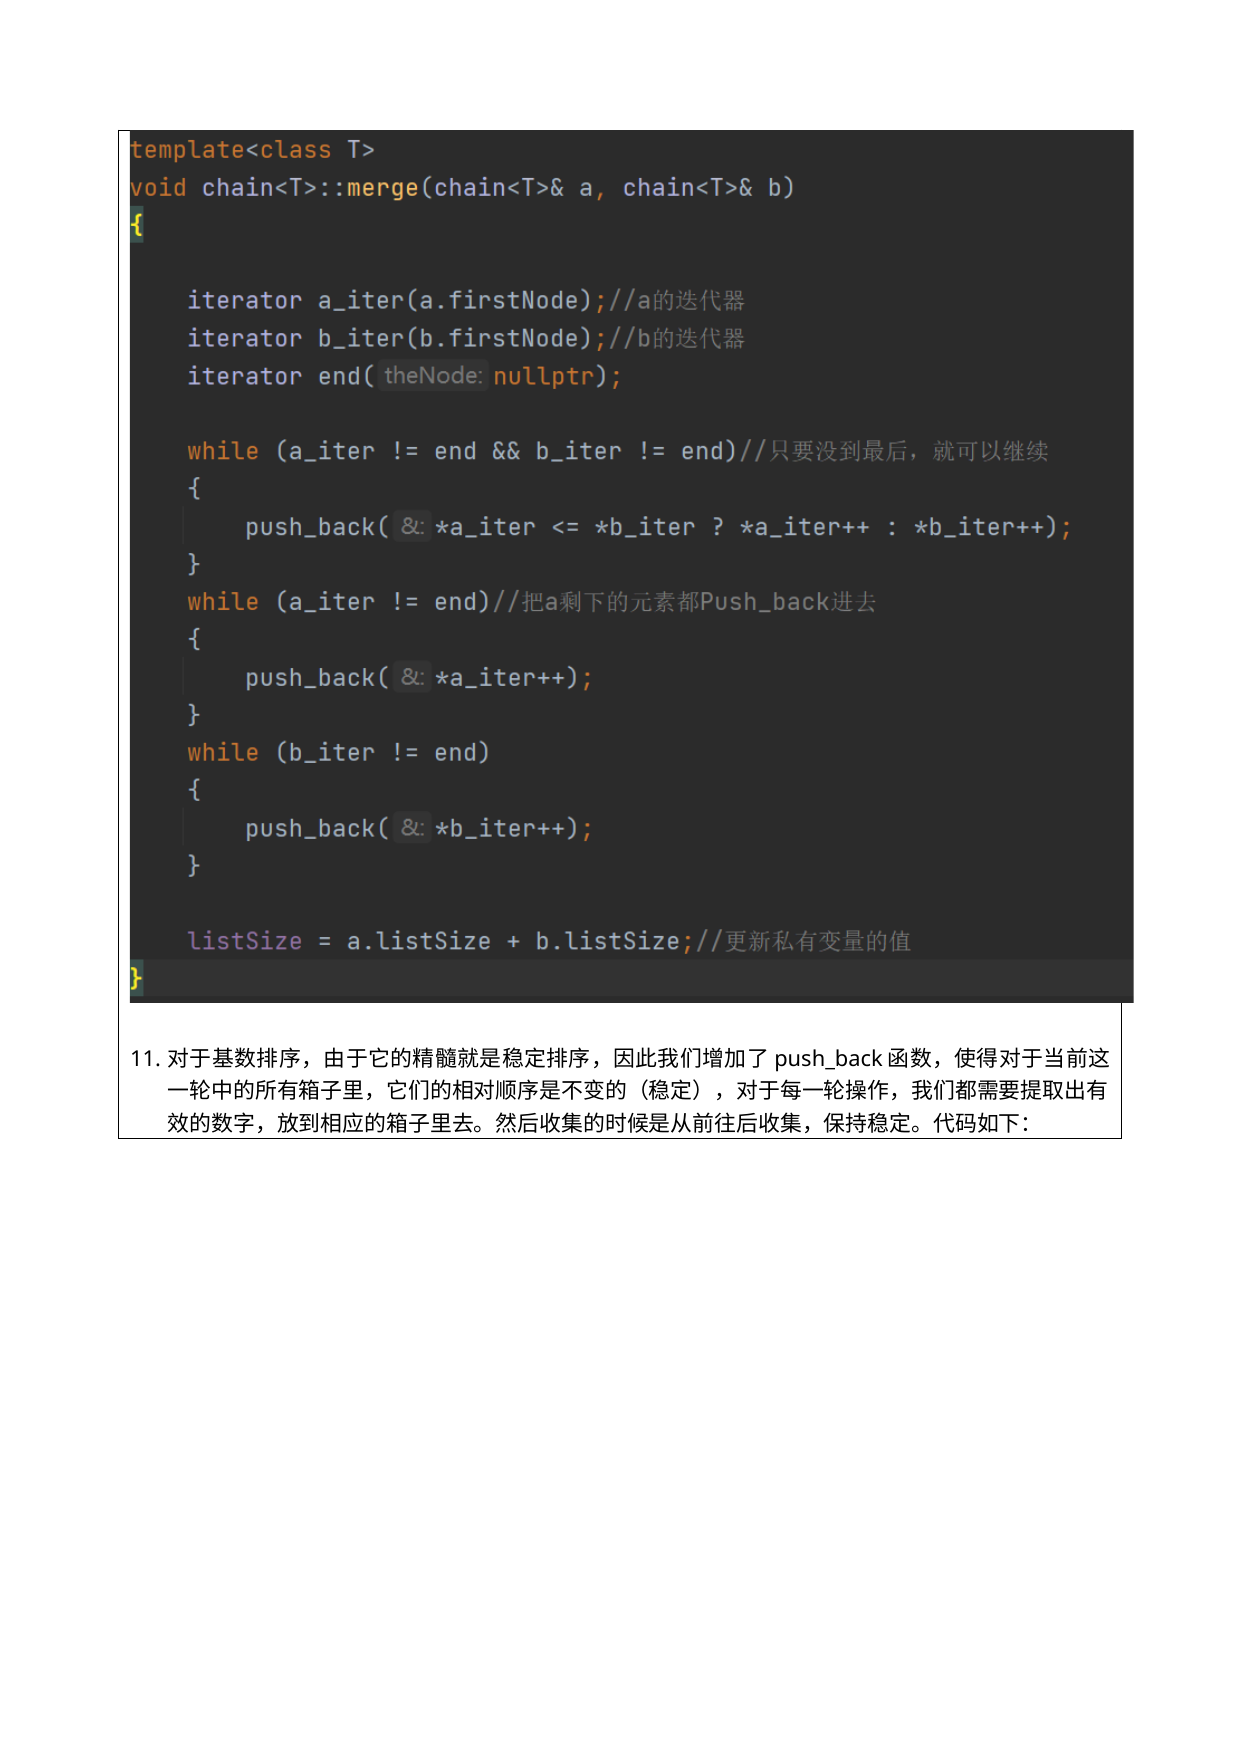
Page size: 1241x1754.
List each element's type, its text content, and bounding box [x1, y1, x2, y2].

table_cell 实验内容 1、题目描述： 要求封装链表类，链表迭代器类； 链表类需提供操作：在指定位置插入元素，删除指定元素，搜索链表中是否有指定元素，原地逆置链表，输出链表； 不得使用与链表实现相关的STL。 输入输出格式： 输入：第一行两个整数 N 和 Q。 第二行 N 个整数，作为节点的元素值，创建链表。 接下来 Q 行，执行各个操作，具体格式如下： 插入操作 : 1 idx val，在链表的idx位置插入元素val; 删除操作 : 2 val，删除链表中的 val 元素。若链表中存在多个该元素，仅删除第一个。若该元素不存在，输出 -1； 逆置操作 : 3，原地逆置链表； 查询操作 : 4 val，查询链表中的val元素，并输出其索引。若链表中存在多个该元素，仅输出第一个的索引。若不存在该元素，输出 -1； 输出操作 : 5，使用链表迭代器，输出当前链表索引与元素的异或和。 2、题目描述： 要求使用题目一中实现的链表类，迭代器类完成本题； 不得使用与题目实现相关的STL； 给定两组整数序列，你需要分别创建两个有序链表，使用链表迭代器实现链表的合并，并分别输出这三个有序链表的索引与元素的异或和。 注：给定序列是无序的，你需要首先得到一个有序的链表。 输入输出格式： 输入： 第一行两个整数 N 和 M； 第二行 N 个整数，代表第一组整数序列； 第三行 M 个整数，代表第二组整数序列。 输出： 三行整数。分别代表第一组数、第二组数对应的有序链表与合并后有序链表的索引与元素的异或和。 数据结构与算法描述 （整体思路描述，所需要的数据结构与算法） 首先对于每一个链表结点我们需要封装一个结构体，这个类需要有保存的值和指向下一个结点的指针，即为 然后我们需要站在链表的角度对结点进行统一的管理，链表需要查询索引、删除某个值、在某个特定位置插入特定的值、输出题目要求的异或值等功能，因此我们建立链表类如下： 对于迭代器，我们考虑到它是一个智能指针，需要重载++ ，*，->等运算符，我们平时用*iter的意思是取出它所指的元素的值，iter->意思是取出它所指的结点，因此构造如下：值得注意的是，书上的重载->可能是错的，它返回的是&node->element，这个在clion上只能取出来element，对于next指针就不行了。 我们平时还经常使用到begin(),end()等函数，这两个函数不应该是iterator里边的函数，而应该是chain的函数，因为我们使用的时候，都是站在容器的角度来使用该容器的begin()或者end()，而不是迭代器 A题的插入操作：我们首先要找到需要插入的位置的前一个结点，然后更改next的值，同时考虑到，它可能没有前一个结点（就是说，我们要插入的位置是fisrtNode）,那么这种情况需要特殊处理一下，让其next直接指向头结点，然后更新头结点的值，最终算法如下： 删除操作： 删除操作与插入操作类似，都是需要找到被删除结点的前一个结点，然后更新next值 同样的，如果它没有前一个结点（firstNode），那么需要更改fisrtNode的值，最终算法如下： 对于rerverse操作：我们需要用三个指针记录，本算法使用的是迭代器来进行操作，p1是p2的上一个结点，p3是p2的下一个结点，每次都让p2->next指向p1指向的chainNode，然后p2与p1均往后移动，因为它们原来的next已经改了，所以用p3记录，再往后移动。最终代码如下： 对于查询操作：使用迭代器遍历搜寻，当没有到end()并且没有找到就++，最后判断一下是否找到即可，代码如下： 输出异或和：思路与查询类似，也是遍历搜寻，最后记录一下即可 对于B题使用的数据结构，与A题大体类似，都是链表与迭代器。唯一有变动的是排序算法那里，需要增加merge函数与sort函数，我们使用的sort函数是基数排序 Merge函数其实就是归并排序中对左右两个区间整理有序之后，放回去的过程，时间复杂度O(n)，只要没到end，就可以继续比较，代码如下： 对于基数排序，由于它的精髓就是稳定排序，因此我们增加了push_back函数，使得对于当前这一轮中的所有箱子里，它们的相对顺序是不变的（稳定），对于每一轮操作，我们都需要提取出有效的数字，放到相应的箱子里去。然后收集的时候是从前往后收集，保持稳定。代码如下： 测试结果（测试输入，测试输出） A题输入： 输出： B题输出 输出： 分析与探讨（结果分析，若存在问题，探讨解决问题的途径） 测试数据的时候发现死循环了怎么办？ 解决：经过debug发现，是因为短路问题 这么写会造成死循环，因为如果这个时候iter的值是nullptr，而*nullptr是没有定义的，正确的应该是先判断iter是否为end()，即为： 对于迭代器，我们是应该将其单独作为一个类合适还是放到了chain类里边合适？ 解决：应该放到类里，如果不放到类里，那么我们在使用的时候就会很麻烦，对于类型的传递就要传两次。如果放到了 chain类里，那么我们使用的时候会很方便，同时对于一些chain类的操作，也可以借助iterator来实现。 对于迭代器，我们是将其作为一个成员放到chain类私有成员或者共有成员里好还是作为定义放到public里好？ 解决：应该作为定义放到public里好，①首先，如果作为一个私有成员，那么用户在使用的时候就无法使用了（除非调用public函数），②其次，如果作为一个成员放到Public里，那么我们用户自行定义的时候，就必须使用这个成员，会非常令人疑惑，使用成本很大，如果作为一个定义放到了chain类里就不会有什么问题。 对于边界条件的判定，我们在插入与删除函数的时候，都要找到上一个结点的位置，而如果被插入和删除的结点如果是firstNode，那么它就没有上一个结点，这个时候需要特判一下 在reverse函数中，第一次调用的时候跟预期结果不一样怎么办？ 解决：debug发现，是因为原来的next值被更改了，而使用的时候没注意，就发生了错误。以后在写程序的时候，一定先想好逻辑在开始。同时对于每一次的更新，都需更新一下firstNode 对于迭代器，我们考虑到它是一个智能指针，需要重载++ ，*，->等运算符，我们平时用*iter的意思是取出它所指的元素的值，iter->意思是取出它所指的结点，因此构造如下：值得注意的是，书上的重载->可能是错的，它返回的是&node->element，这个在clion上只能取出来element，对于next指针就不行。正确的写法应该是： 对于基数排序，需要在末尾插入，如果是一个一个Insert会很慢，因此我们更新一个变量lastNode,可以帮助我们更快的插入。 自己写的时候测的样例都是对的，交到oj平台上就RE了，怎么办？ 解决：RE常见情况的是数组下标越界，但是经过自己debug发现，实际情况是switch case条件没有break语句，才RE，在平时，能用switch case尽量用switch case而不是If else ，因为switch case执行的次数少。 在测试样例的时候发现自己的输出值跟预期不同，怎么办？ 解决：经过debug发现，在删除操作的时候，对于数组的size变量没有更新，从而导致错误。以后在写函数的时候，一定需要注意的一点就是调用更新私有变量成员。 (10)一个一个写操作很麻烦怎么办？ 解决：运用面向对象的思想，将函数封装为类内函数，以后只需要调用类内函数即可进行操作。 附录：实现源代码（本实验的全部源程序代码，程序风格清晰易理解，有充分的注释） A题 #include <iostream> using namespace std; template <class T> struct chainNode { T element; chainNode<T>* next;//指向下一个结点的指针 chainNode() {} chainNode(const T& element) { this->element = element; } chainNode(const T& element, chainNode<T>* next) { this->element = element; this->next = next; } }; template<class T> class chain { public: // constructor, copy constructor and destructor chain(int initialCapacity = 10); chain(const chain<T>&); ~chain(); void indexOf(const T& val) const;//查询索引 void erase(T val);//删除 void insert(int theIndex, const T& theElement);//插入 void output() const;//输出元素异或和 void reverse();//反转操作 class iterator;//迭代器 iterator begin() const { return iterator(firstNode); } iterator end() const { return iterator(nullptr); } class iterator { public: iterator(chainNode<T>* theNode = nullptr) { node = theNode; } T& operator*() const { return node->element; }//重载* chainNode<T>* operator->() const { return node; }//重载-> bool operator!=(const iterator right) const { return node != right.node; } bool operator==(const iterator right) const { return node == right.node; } iterator& operator++() //前++ { node = node->next; return *this; } iterator operator++(int) // 后++ { iterator old = *this; node = node->next; return old; } iterator operator =(const chainNode<T>& c_ptr) { node = c_ptr; return iterator(node); } chainNode<T>* ptr() { return node;//返回指针 } protected: chainNode<T>* node; }; protected: chainNode<T>* firstNode; int listSize; }; template<class T> void chain<T>::indexOf(const T& val) const { int pos = 0;//记录索引 iterator iter(firstNode); while (iter != end() && *iter != val)//如果没到end并且没找到就++ { iter++; pos++; } if (iter == end())//没找到 { cout << -1 << endl; } else//找到了 { cout << pos << endl; } } template<class T> void chain<T>::erase(T val) { iterator iter = begin(); iterator pre(nullptr);//前一个结点 while (iter != end()&& *iter != val ) { pre = iter; iter++; } if (iter == end())//如果没找到 { cout << -1 << endl; } else { //找到 if (iter == begin()) { firstNode = firstNode->next; listSize--; } else { pre->next = iter->next; delete iter.ptr(); listSize--; } } } template<class T> void chain<T>::insert(int theIndex, const T& theElement) { if (theIndex == 0)//插入到头结点 firstNode = new chainNode<T>(theElement, firstNode); else { chainNode<T>* p = firstNode; for (int i = 0; i < theIndex - 1; i++) p = p->next;//找到前一个结点 p->next = new chainNode<T>(theElement, p->next); } listSize++; } template<class T> void chain<T>::output() const { int pos = 0; int ans = 0; for (iterator iter = begin(); iter != end(); iter++, pos++)//没到end()就++ { ans += *iter ^ pos; } cout << ans << endl; } template <class T> void chain<T>::reverse() { //构造函数规定了至少要有一个结点 chain<T>::iterator p1(firstNode);//p1为p2的上一个结点 chain<T>::iterator p2(p1->next); p1->next = nullptr;//p1是firstNode，故reverse之后一定是最后一个结点 while (p2 != nullptr) { chain<T>::iterator p3(p2->next); p2->next = p1.ptr(); p1 = p2;//记录一下p2 firstNode = p2.ptr();//每次都更新一下firstNode p2 = p3;//移动p2 } } template<class T> chain<T>::chain(int initialCapacity) { firstNode = nullptr; listSize = 0; } template<class T> chain<T>::~chain() {// Chain destructor. Delete all nodes in chain. chainNode<T>* nextNode; while (firstNode != NULL) {// delete firstNode nextNode = firstNode->next; delete firstNode; firstNode = nextNode; } } int main() { int n, q; cin >> n >> q; chain<int>my_chain; for (int i = 0; i < n; i++) { int val; cin >> val; my_chain.insert(i, val);//插入到相应的位置 } int flag; int idx, val; for (int i = 0; i < q; i++) { cin >> flag;//标记 switch (flag) { case 1: cin >> idx >> val; my_chain.insert(idx, val); break; case 2: cin >> val; my_chain.erase(val); break; case 3: my_chain.reverse(); break; case 4: cin >> val; my_chain.indexOf(val); break; case 5: my_chain.output(); break; } } return 0; } (2) B题 #include <iostream> #include <cmath> #include <ctime> using namespace std; template <class T> struct chainNode { T element; chainNode<T>* next; chainNode() {} chainNode(const T& element, chainNode<T>* next) { this->element = element; this->next = next; } }; template<class T> class chain { public: // constructor, copy constructor and destructor chain(int initialCapacity = 10); chain(const chain<T>&); ~chain(); // ADT methods bool empty() const { return listSize == 0; } int size() const { return listSize; } void insert(int theIndex, const T& theElement); void output() const; void push_back(T& val); T& get(int theIndex) const; class iterator; iterator begin() const { return iterator(firstNode); } iterator end() const { return iterator(NULL); } //作业 void erase(int theIndex); void merge(chain<T>& c1, chain<T>& c2); void insertSort(); void test() { iterator iter(firstNode); while (iter != end()) { cout << *iter++<<" "; } cout << endl; } void radixSort(int r, int d); void sort_by_radix10(); class iterator { public: iterator(chainNode<T>* theNode = nullptr) { node = theNode; } iterator(const T& val, chainNode<T>* next) { node = new chainNode<T>(val, next); } T& operator*() const { return node->element; } chainNode<T>* operator->() const { return node; } iterator& operator++() // preincrement { node = node->next; return *this; } iterator operator++(int) // postincrement { iterator old = *this; node = node->next; return old; } // equality testing bool operator!=(const iterator right) const { return node != right.node; } bool operator==(const iterator right) const { return node == right.node; } iterator operator =(const chainNode<T>& c_ptr) { node = c_ptr; return iterator(node); } chainNode<T>* ptr() { return node; } protected: chainNode<T>* node; }; // end of iterator class protected: chainNode<T>* firstNode; // pointer to first node in chain chainNode<T>* lastNode; int listSize; // number of elements in list }; template<class T> chain<T>::chain(int initialCapacity) {// Constructor. firstNode = nullptr; lastNode = nullptr; listSize = 0; } template<class T> chain<T>::~chain() {// Chain destructor. Delete all nodes in chain. chainNode<T>* nextNode; while (firstNode != NULL) {// delete firstNode nextNode = firstNode->next; delete firstNode; firstNode = nextNode; } } template<class T> void chain<T>::insert(int theIndex, const T& theElement) {// Insert theElement so that its index is theIndex. if (theIndex == 0) { firstNode = new chainNode<T>(theElement, firstNode); lastNode = firstNode; } else { // find predecessor of new element chainNode<T>* p = firstNode; for (int i = 0; i < theIndex - 1; i++) p = p->next; p->next = new chainNode<T>(theElement, p->next); if (theIndex == listSize) { lastNode = p->next; } } listSize++; } template<class T> void chain<T>::output() const { int ans = 0; int index = 0; for (iterator iter = begin(); iter != end(); iter++, index++) { ans += index ^ *iter; } cout << ans << endl; } template<class T> void chain<T>::merge(chain<T>& a, chain<T>& b) { iterator a_iter(a.firstNode);//a的迭代器 iterator b_iter(b.firstNode);//b的迭代器 iterator end(nullptr); while (a_iter != end && b_iter != end)//只要没到最后，就可以继续 { push_back(*a_iter <= *b_iter ? *a_iter++ : *b_iter++); } while (a_iter != end)//把a剩下的元素都Push_back进去 { push_back(*a_iter++); } while (b_iter != end) { push_back(*b_iter++); } listSize = a.listSize + b.listSize;//更新私有变量的值 } template<class T> void chain<T>::erase(int theIndex) { chainNode<T>* deleteNode; if (theIndex == 0) { deleteNode = firstNode; firstNode = firstNode->next; } else { chainNode<T>* p = firstNode; for (int i = 0; i < theIndex - 1; i++) p = p->next; deleteNode = p->next; p->next = p->next->next; // remove deleteNode from chain } if (theIndex == listSize) { lastNode = nullptr; } listSize--; delete deleteNode; } template<class T> T& chain<T>::get(int theIndex) const { chainNode<T>* currentNode = firstNode; for (int i = 0; i < theIndex; i++) currentNode = currentNode->next; return currentNode->element; } template<class T> void chain<T>::insertSort() { if (listSize == 0 || listSize == 1) { return; } iterator pre(firstNode); iterator iter(firstNode->next); while (iter != nullptr) { iterator pos(firstNode); if (*iter <= *pos) { pre->next = iter->next; iter->next = firstNode; firstNode = iter.ptr(); iter = pre->next;//因为iter已经被更新了，所以我们要借助pre指针进行更新 } else { while (pos->next->element < *iter)//iter的存在确保了不会越界，类似于放置一个哨兵 { pos++; } if (pos == pre) { pre++; iter++; continue; } else { pre->next = iter->next; iter->next = pos->next; pos->next = iter.ptr(); iter = pre->next;//因为iter已经指向了头节点，所以我们要借助pre指针进行更新 } } } } template<class T> void chain<T>::radixSort(int r, int d)//r=range, d=the number of loop, { //指针数组 //从后往前搜，保证了稳定性 chain<T>* bin = new chain<T>[r]; for (int i = 0; i < d; i++)//循环次数 { int l = listSize;//防止listSize被破坏 for (int j = 0; j < l; j++) { //将每一位都变成箱子排序 int index;//放到哪个箱子里边 index = (this->get(0) / (int (pow(r, i)))) % r; bin[index].push_back( this->get(0)); this->erase(0); } //从前往后收集 for (int j = 1; j < r; j++) { while (!bin[j].empty()) { this->push_back( bin[j].get(0)); bin[j].erase(0); } } } delete[]bin; bin = nullptr; } template<class T> void chain<T>::sort_by_radix10() { if (listSize == 0 || listSize == 1) { return; } iterator iter = begin(); int _max = -1; while (iter != end()) { _max = max(*iter, _max); iter++; } int loop_num = 0; while (_max) { loop_num++; _max /= 10; } radixSort(10, loop_num); } template<class T> void chain<T>::push_back(T& val) { if (listSize == 0) { //iterator temp(val, nullptr); chainNode<T>* temp = new chainNode<T>(val, nullptr); lastNode = firstNode = temp; } else { chainNode<T>* temp = new chainNode<T>(val, nullptr); lastNode->next = temp; lastNode = temp; } listSize++; } int main() { int n, m; cin >> n >> m; chain<int>my_chain1; chain<int>my_chain2; chain<int>result;//结果链表 int val; for (int i = 0; i < n; i++) { cin >> val; my_chain1.insert(0, val); } for (int i = 0; i < m; i++) { cin >> val; my_chain2.insert(0, val); } my_chain1.sort_by_radix10();//基数排序 my_chain2.sort_by_radix10();//基数排序 result.merge(my_chain1, my_chain2);//合并操作 my_chain1.output();//输出异或和 my_chain2.output(); result.output(); return 0; } [119, 131, 1121, 1138]
picture [129, 130, 1134, 1003]
